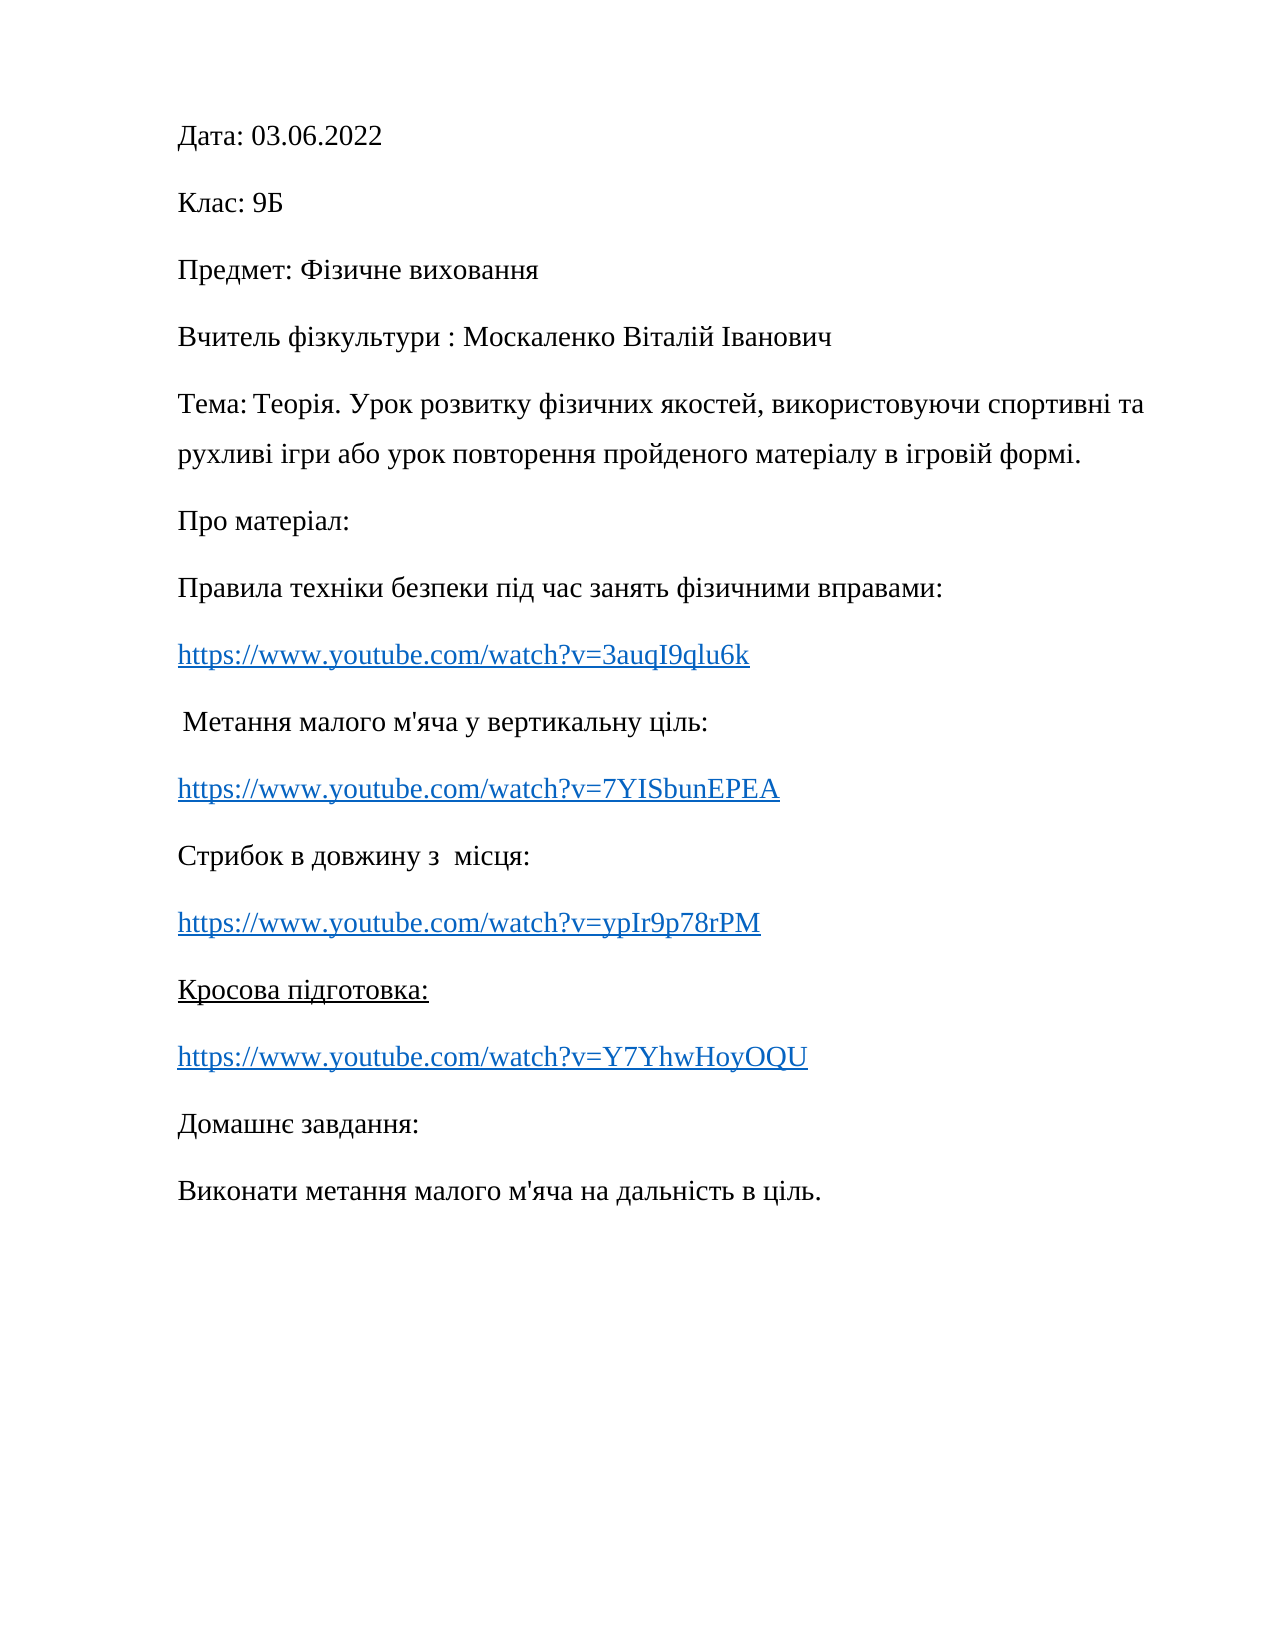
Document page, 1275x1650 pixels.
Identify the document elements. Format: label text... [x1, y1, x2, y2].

text Виконати метання малого м'яча на дальність в ціль. [177, 1173, 1186, 1207]
text Тема: Теорія. Урок розвитку фізичних якостей, використовуючи спортивні та рухливі ігри або урок повторення пройденого матеріалу в ігровій формі. [177, 386, 1186, 470]
text Правила техніки безпеки під час занять фізичними вправами: [177, 570, 1186, 604]
text Предмет: Фізичне виховання [177, 252, 1186, 286]
text https://www.youtube.com/watch?v=7YISbunEPEA [177, 771, 1186, 805]
text Стрибок в довжину з місця: [177, 838, 1186, 872]
text Вчитель фізкультури : Москаленко Віталій Іванович [177, 319, 1186, 353]
text Кросова підготовка: [177, 972, 1186, 1006]
text Метання малого м'яча у вертикальну ціль: [177, 704, 1186, 738]
text Дата: 03.06.2022 [177, 118, 1186, 152]
text https://www.youtube.com/watch?v=3auqI9qlu6k [177, 637, 1186, 671]
text https://www.youtube.com/watch?v=ypIr9p78rPM [177, 905, 1186, 939]
text Про матеріал: [177, 503, 1186, 537]
text Домашнє завдання: [177, 1106, 1186, 1140]
text https://www.youtube.com/watch?v=Y7YhwHoyOQU [177, 1039, 1186, 1073]
text Клас: 9Б [177, 185, 1186, 219]
